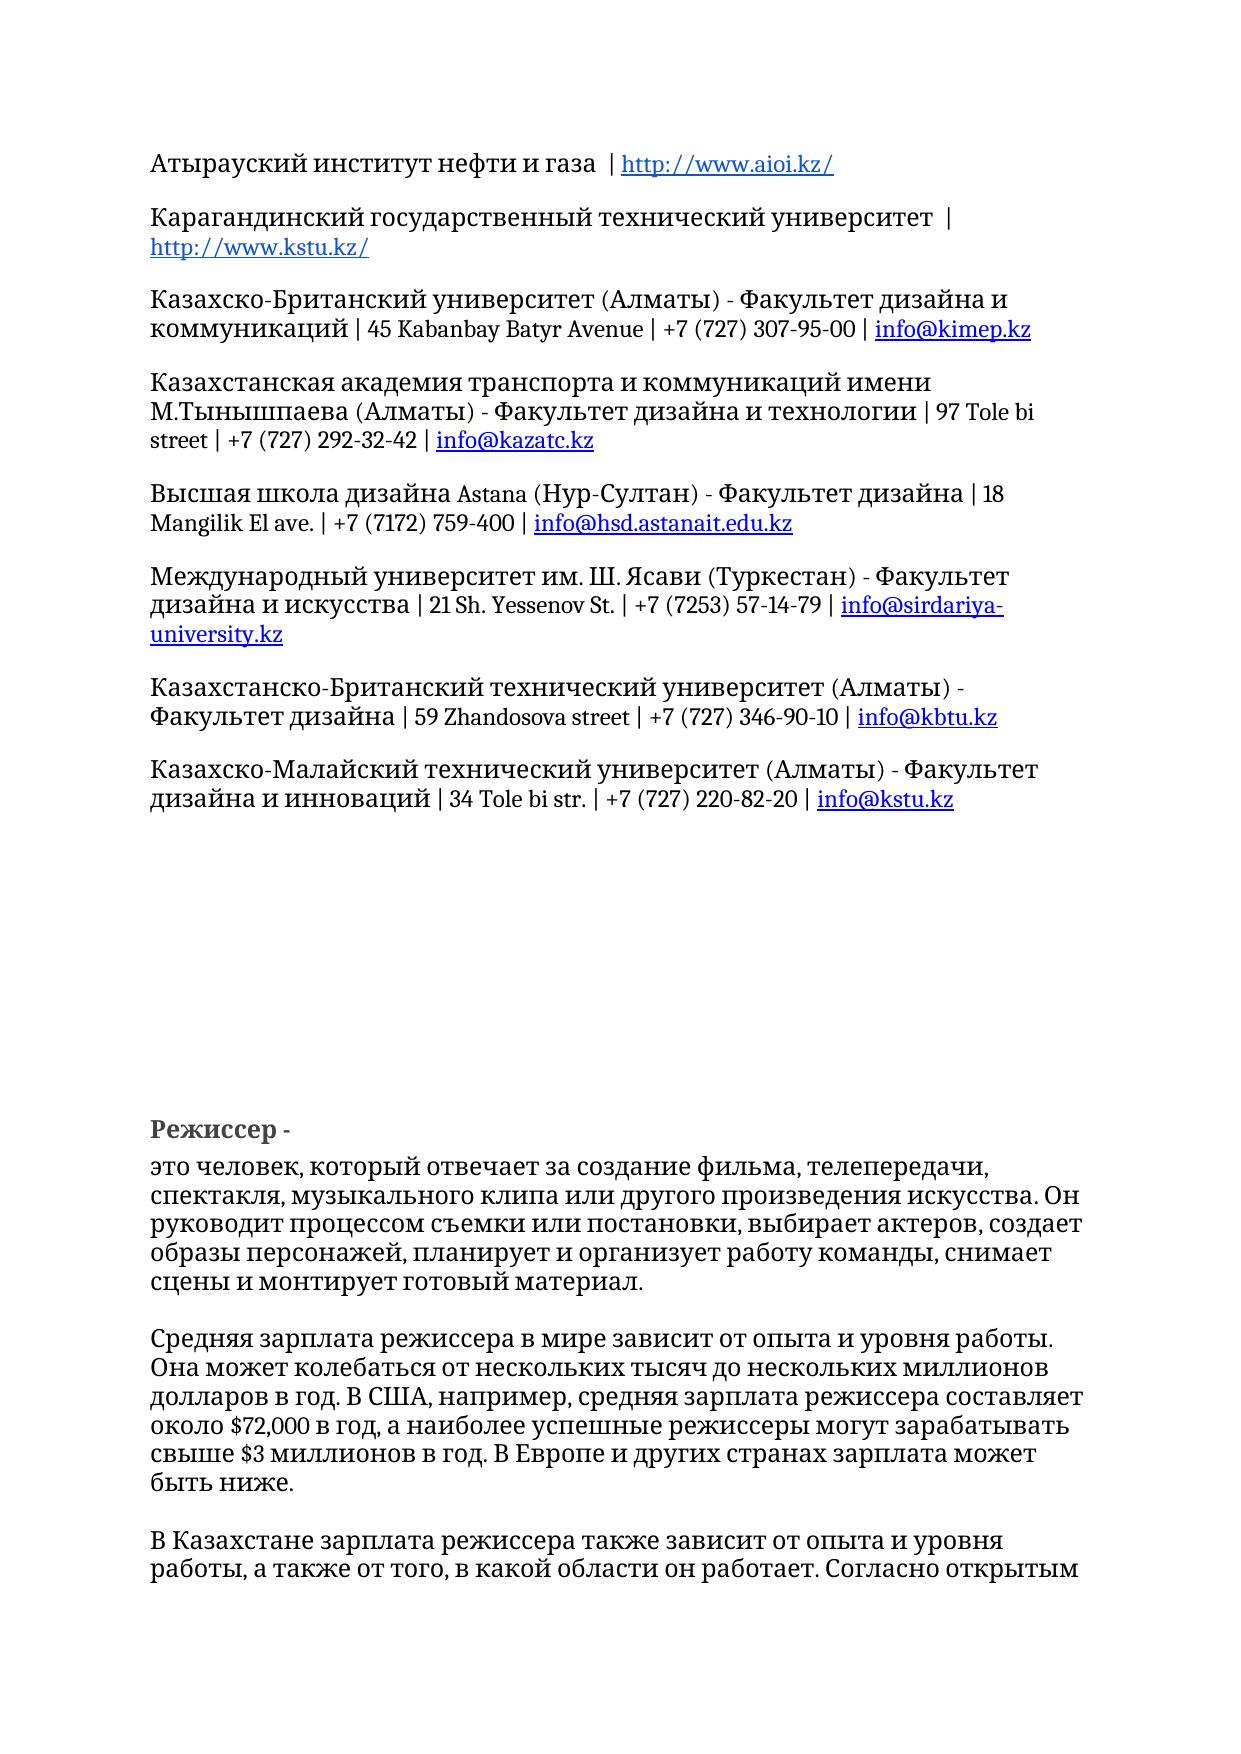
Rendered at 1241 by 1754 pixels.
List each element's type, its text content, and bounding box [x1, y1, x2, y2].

text Атырауский институт нефти и газа | http://www.aioi.kz/ [150, 150, 1090, 179]
text Казахско-Британский университет (Алматы) - Факультет дизайна и коммуникаций | 45 Kabanbay Batyr Avenue | +7 (727) 307-95-00 | info@kimep.kz [150, 286, 1090, 344]
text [150, 1527, 1090, 1584]
text Казахско-Малайский технический университет (Алматы) - Факультет дизайна и инноваций | 34 Tole bi str. | +7 (727) 220-82-20 | info@kstu.kz [150, 756, 1090, 814]
subtitle Режиссер - [150, 1116, 1090, 1144]
text Карагандинский государственный технический университет | http://www.kstu.kz/ [150, 204, 1090, 261]
text это человек, который отвечает за создание фильма, телепередачи, спектакля, музыкального клипа или другого произведения искусства. Он руководит процессом съемки или постановки, выбирает актеров, создает образы персонажей, планирует и организует работу команды, снимает сцены и монтирует готовый материал. [150, 1153, 1090, 1297]
text Казахстанская академия транспорта и коммуникаций имени М.Тынышпаева (Алматы) - Факультет дизайна и технологии | 97 Tole bi street | +7 (727) 292-32-42 | info@kazatc.kz [150, 369, 1090, 455]
text Казахстанско-Британский технический университет (Алматы) - Факультет дизайна | 59 Zhandosova street | +7 (727) 346-90-10 | info@kbtu.kz [150, 674, 1090, 731]
text Высшая школа дизайна Astana (Нур-Султан) - Факультет дизайна | 18 Mangilik El ave. | +7 (7172) 759-400 | info@hsd.astanait.edu.kz [150, 480, 1090, 537]
text Средняя зарплата режиссера в мире зависит от опыта и уровня работы. Она может колебаться от нескольких тысяч до нескольких миллионов долларов в год. В США, например, средняя зарплата режиссера составляет около $72,000 в год, а наиболее успешные режиссеры могут зарабатывать свыше $3 миллионов в год. В Европе и других странах зарплата может быть ниже. [150, 1325, 1090, 1498]
text Международный университет им. Ш. Ясави (Туркестан) - Факультет дизайна и искусства | 21 Sh. Yessenov St. | +7 (7253) 57-14-79 | info@sirdariya-university.kz [150, 562, 1090, 649]
